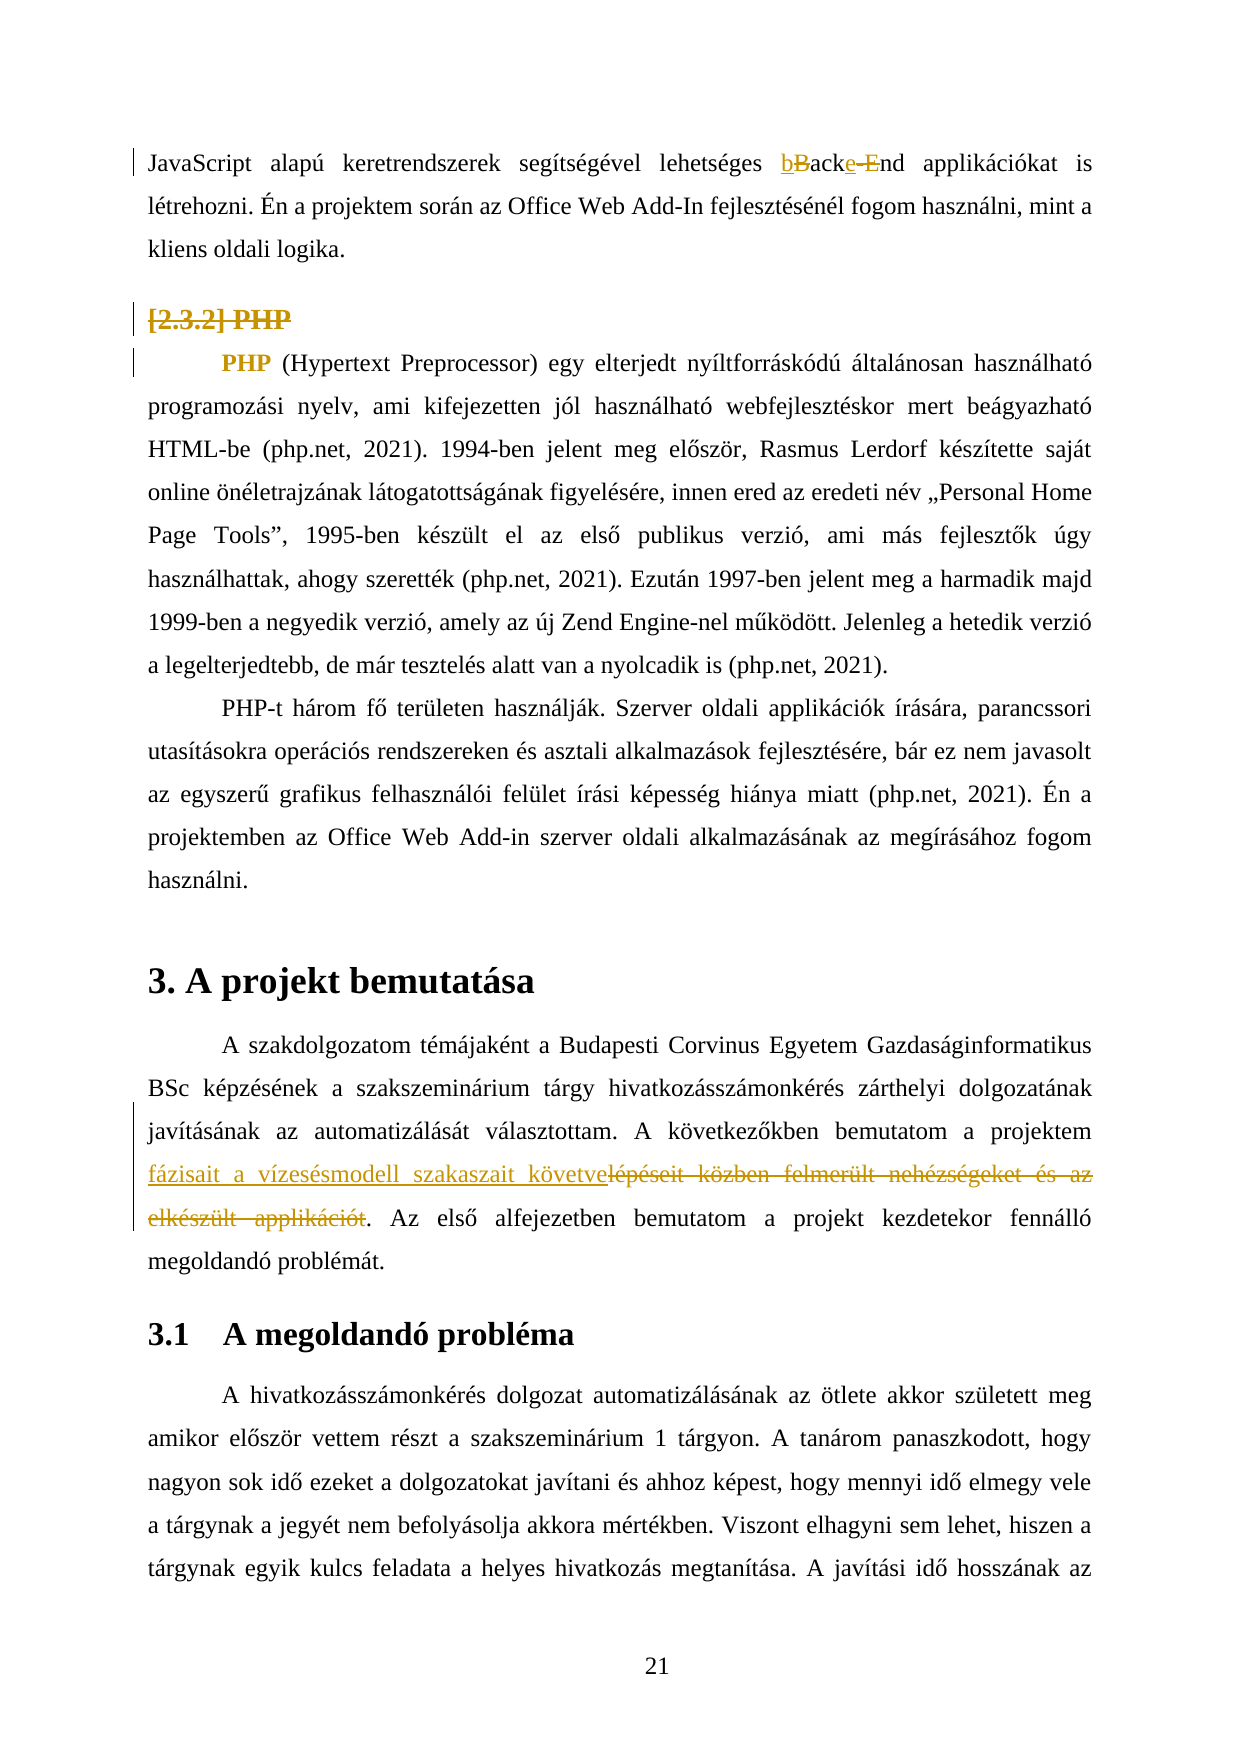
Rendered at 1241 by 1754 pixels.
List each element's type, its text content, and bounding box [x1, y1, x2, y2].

subtitle A projekt bemutatása [148, 959, 1093, 1002]
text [148, 1380, 1093, 1582]
text A szakdolgozatom témájaként a Budapesti Corvinus Egyetem Gazdaságinformatikus BSc képzésének a szakszeminárium tárgy hivatkozásszámonkérés zárthelyi dolgozatának javításának az automatizálását választottam. A következőkben bemutatom a projektem . Az első alfejezetben bemutatom a projekt kezdetekor fennálló megoldandó problémát. [148, 1030, 1093, 1274]
text PHP-t három fő területen használják. Szerver oldali applikációk írására, parancssori utasításokra operációs rendszereken és asztali alkalmazások fejlesztésére, bár ez nem javasolt az egyszerű grafikus felhasználói felület írási képesség hiánya miatt (php.net, 2021). Én a projektemben az Office Web Add-in szerver oldali alkalmazásának az megírásához fogom használni. [148, 693, 1093, 894]
subtitle A megoldandó probléma [148, 1314, 1093, 1352]
text PHP (Hypertext Preprocessor) egy elterjedt nyíltforráskódú általánosan használható programozási nyelv, ami kifejezetten jól használható webfejlesztéskor mert beágyazható HTML-be (php.net, 2021). 1994-ben jelent meg először, Rasmus Lerdorf készítette saját online önéletrajzának látogatottságának figyelésére, innen ered az eredeti név „Personal Home Page Tools”, 1995-ben készült el az első publikus verzió, ami más fejlesztők úgy használhattak, ahogy szerették (php.net, 2021). Ezután 1997-ben jelent meg a harmadik majd 1999-ben a negyedik verzió, amely az új Zend Engine-nel működött. Jelenleg a hetedik verzió a legelterjedtebb, de már tesztelés alatt van a nyolcadik is (php.net, 2021). [148, 348, 1093, 679]
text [148, 148, 1093, 263]
